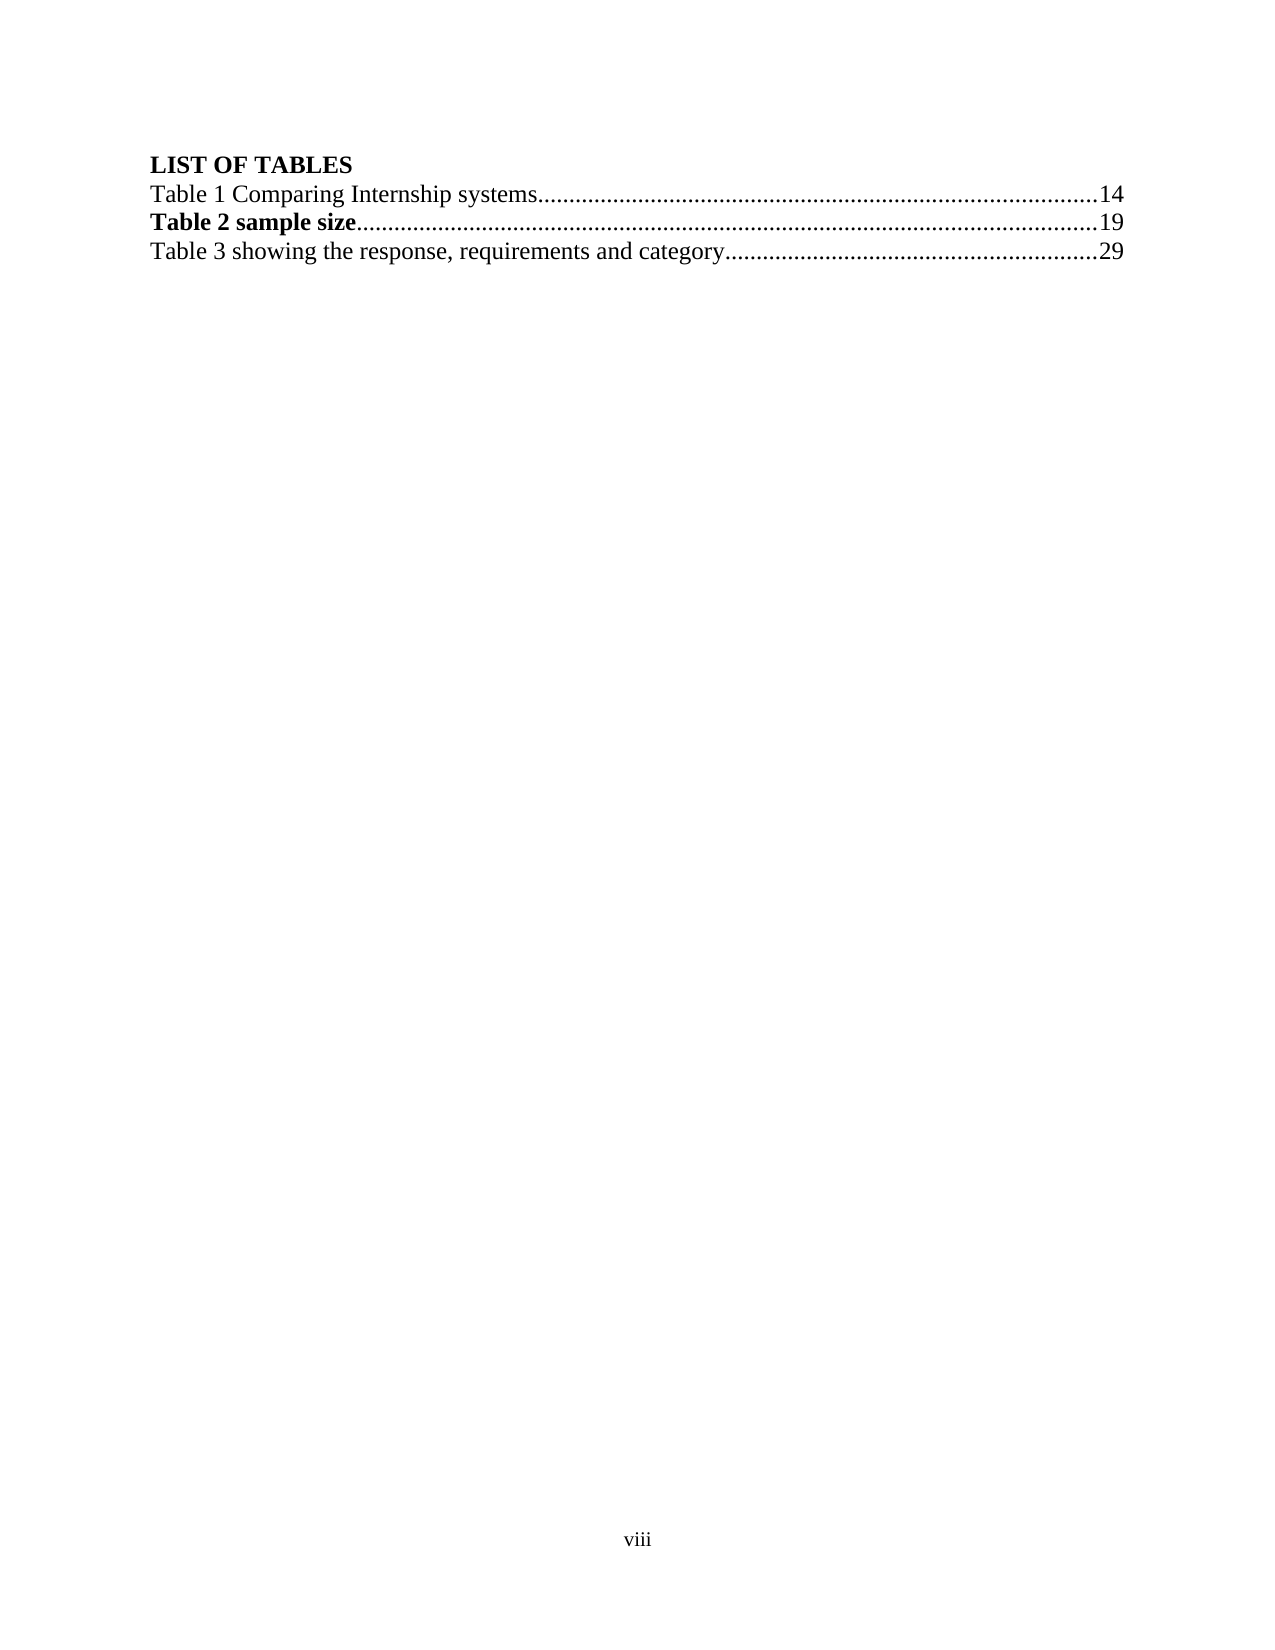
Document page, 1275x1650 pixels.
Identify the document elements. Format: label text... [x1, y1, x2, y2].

text Table 2 sample size 19 [150, 207, 1125, 236]
text Table 1 Comparing Internship systems 14 [150, 179, 1125, 207]
text Table 3 showing the response, requirements and category 29 [150, 236, 1125, 265]
text LIST OF TABLES [150, 150, 1125, 179]
